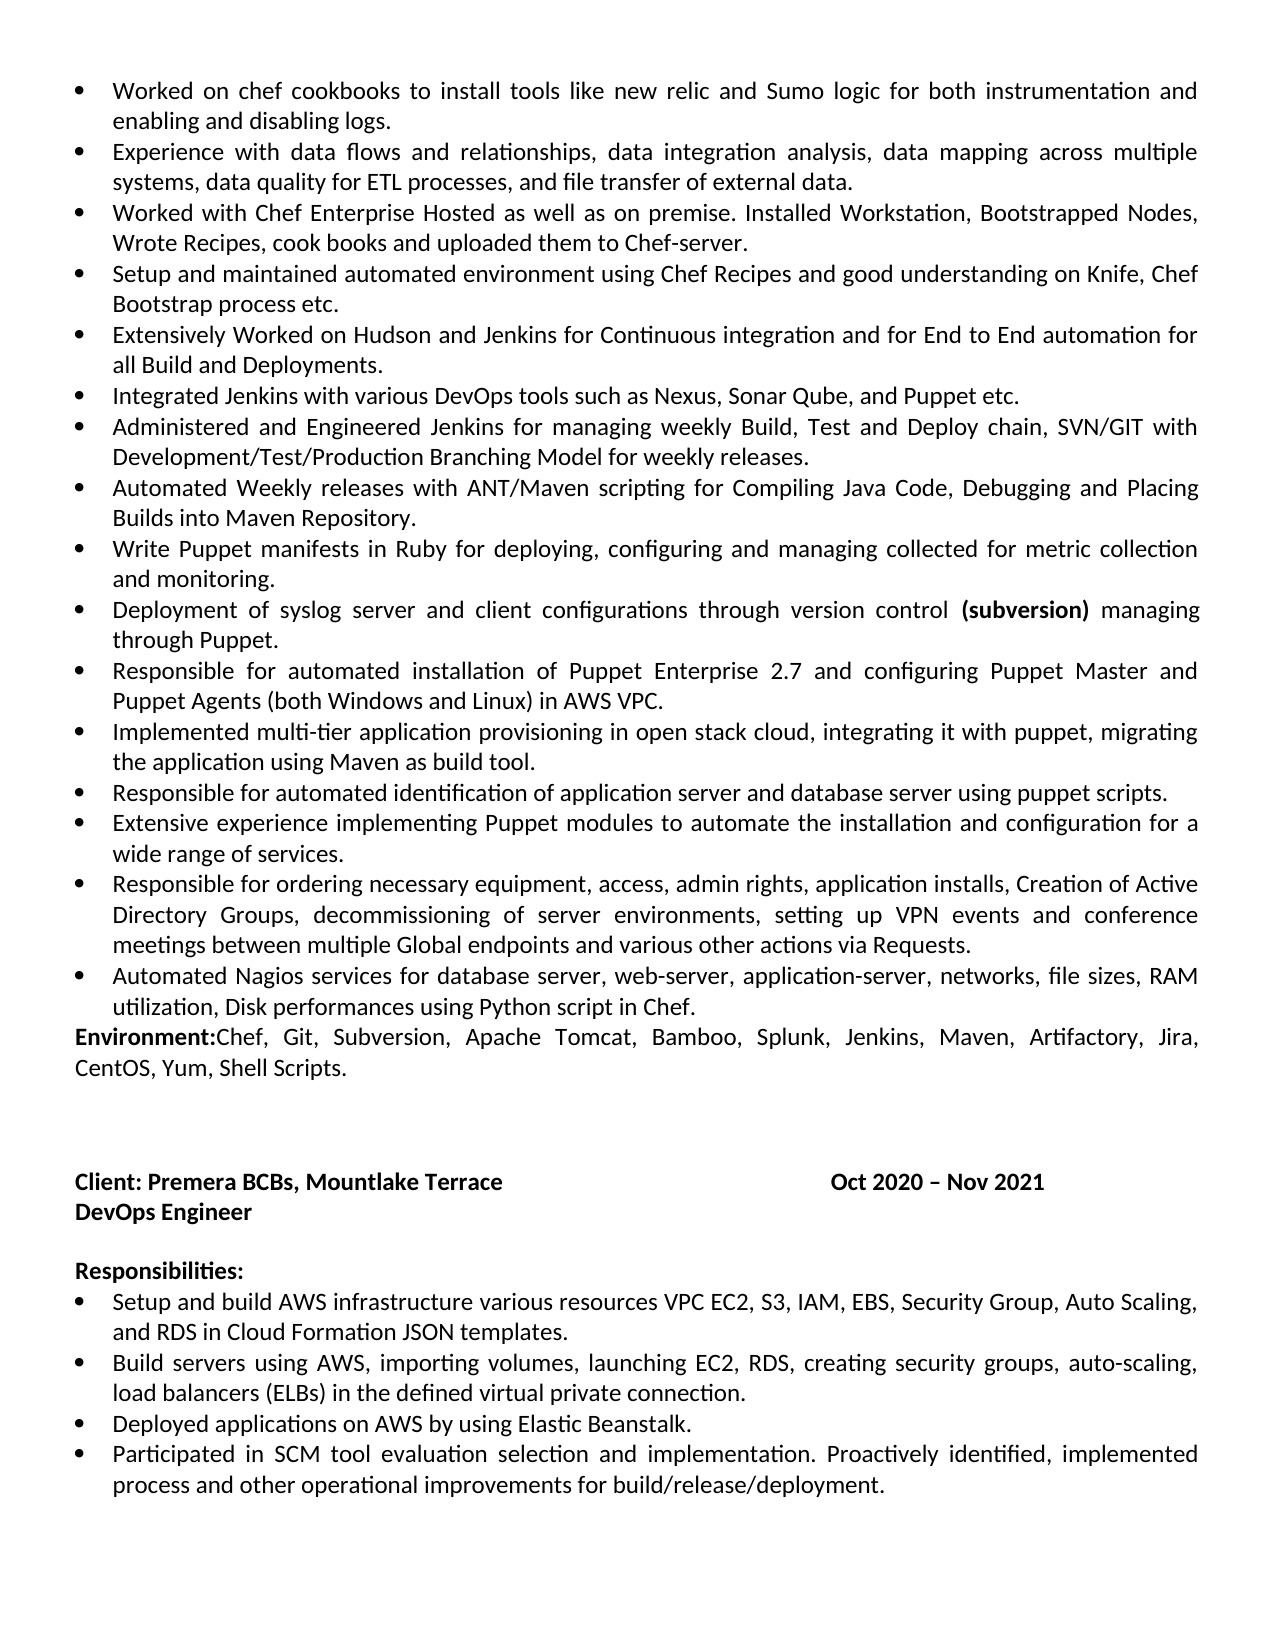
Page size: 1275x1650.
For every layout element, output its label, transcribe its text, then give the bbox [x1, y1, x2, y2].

list Worked on chef cookbooks to install tools like new relic and Sumo logic for both instrumentation and enabling and disabling logs. [75, 75, 1200, 136]
list Automated Weekly releases with ANT/Maven scripting for Compiling Java Code, Debugging and Placing Builds into Maven Repository. [75, 472, 1200, 533]
list Setup and build AWS infrastructure various resources VPC EC2, S3, IAM, EBS, Security Group, Auto Scaling, and RDS in Cloud Formation JSON templates. [75, 1286, 1200, 1347]
list Experience with data flows and relationships, data integration analysis, data mapping across multiple systems, data quality for ETL processes, and file transfer of external data. [75, 136, 1200, 197]
list Deployment of syslog server and client configurations through version control (subversion) managing through Puppet. [75, 594, 1200, 655]
list Deployed applications on AWS by using Elastic Beanstalk. [75, 1408, 1200, 1439]
list Worked with Chef Enterprise Hosted as well as on premise. Installed Workstation, Bootstrapped Nodes, Wrote Recipes, cook books and uploaded them to Chef-server. [75, 197, 1200, 258]
list Build servers using AWS, importing volumes, launching EC2, RDS, creating security groups, auto-scaling, load balancers (ELBs) in the defined virtual private connection. [75, 1347, 1200, 1408]
list Write Puppet manifests in Ruby for deploying, configuring and managing collected for metric collection and monitoring. [75, 533, 1200, 594]
list Responsible for ordering necessary equipment, access, admin rights, application installs, Creation of Active Directory Groups, decommissioning of server environments, setting up VPN events and conference meetings between multiple Global endpoints and various other actions via Requests. [75, 868, 1200, 960]
list Responsible for automated identification of application server and database server using puppet scripts. [75, 777, 1200, 807]
list Setup and maintained automated environment using Chef Recipes and good understanding on Knife, Chef Bootstrap process etc. [75, 258, 1200, 319]
list Administered and Engineered Jenkins for managing weekly Build, Test and Deploy chain, SVN/GIT with Development/Test/Production Branching Model for weekly releases. [75, 411, 1200, 472]
list Extensive experience implementing Puppet modules to automate the installation and configuration for a wide range of services. [75, 807, 1200, 868]
text Responsibilities: [75, 1256, 1200, 1286]
text Client: Premera BCBs, Mountlake Terrace Oct 2020 – Nov 2021 [75, 1166, 1200, 1196]
list Implemented multi-tier application provisioning in open stack cloud, integrating it with puppet, migrating the application using Maven as build tool. [75, 716, 1200, 777]
list Participated in SCM tool evaluation selection and implementation. Proactively identified, implemented process and other operational improvements for build/release/deployment. [75, 1439, 1200, 1500]
list Integrated Jenkins with various DevOps tools such as Nexus, Sonar Qube, and Puppet etc. [75, 380, 1200, 411]
text DevOps Engineer [75, 1196, 1200, 1227]
list Extensively Worked on Hudson and Jenkins for Continuous integration and for End to End automation for all Build and Deployments. [75, 319, 1200, 380]
list Environment:Chef, Git, Subversion, Apache Tomcat, Bamboo, Splunk, Jenkins, Maven, Artifactory, Jira, CentOS, Yum, Shell Scripts. [75, 1021, 1200, 1082]
list Responsible for automated installation of Puppet Enterprise 2.7 and configuring Puppet Master and Puppet Agents (both Windows and Linux) in AWS VPC. [75, 655, 1200, 716]
list Automated Nagios services for database server, web-server, application-server, networks, file sizes, RAM utilization, Disk performances using Python script in Chef. [75, 960, 1200, 1021]
